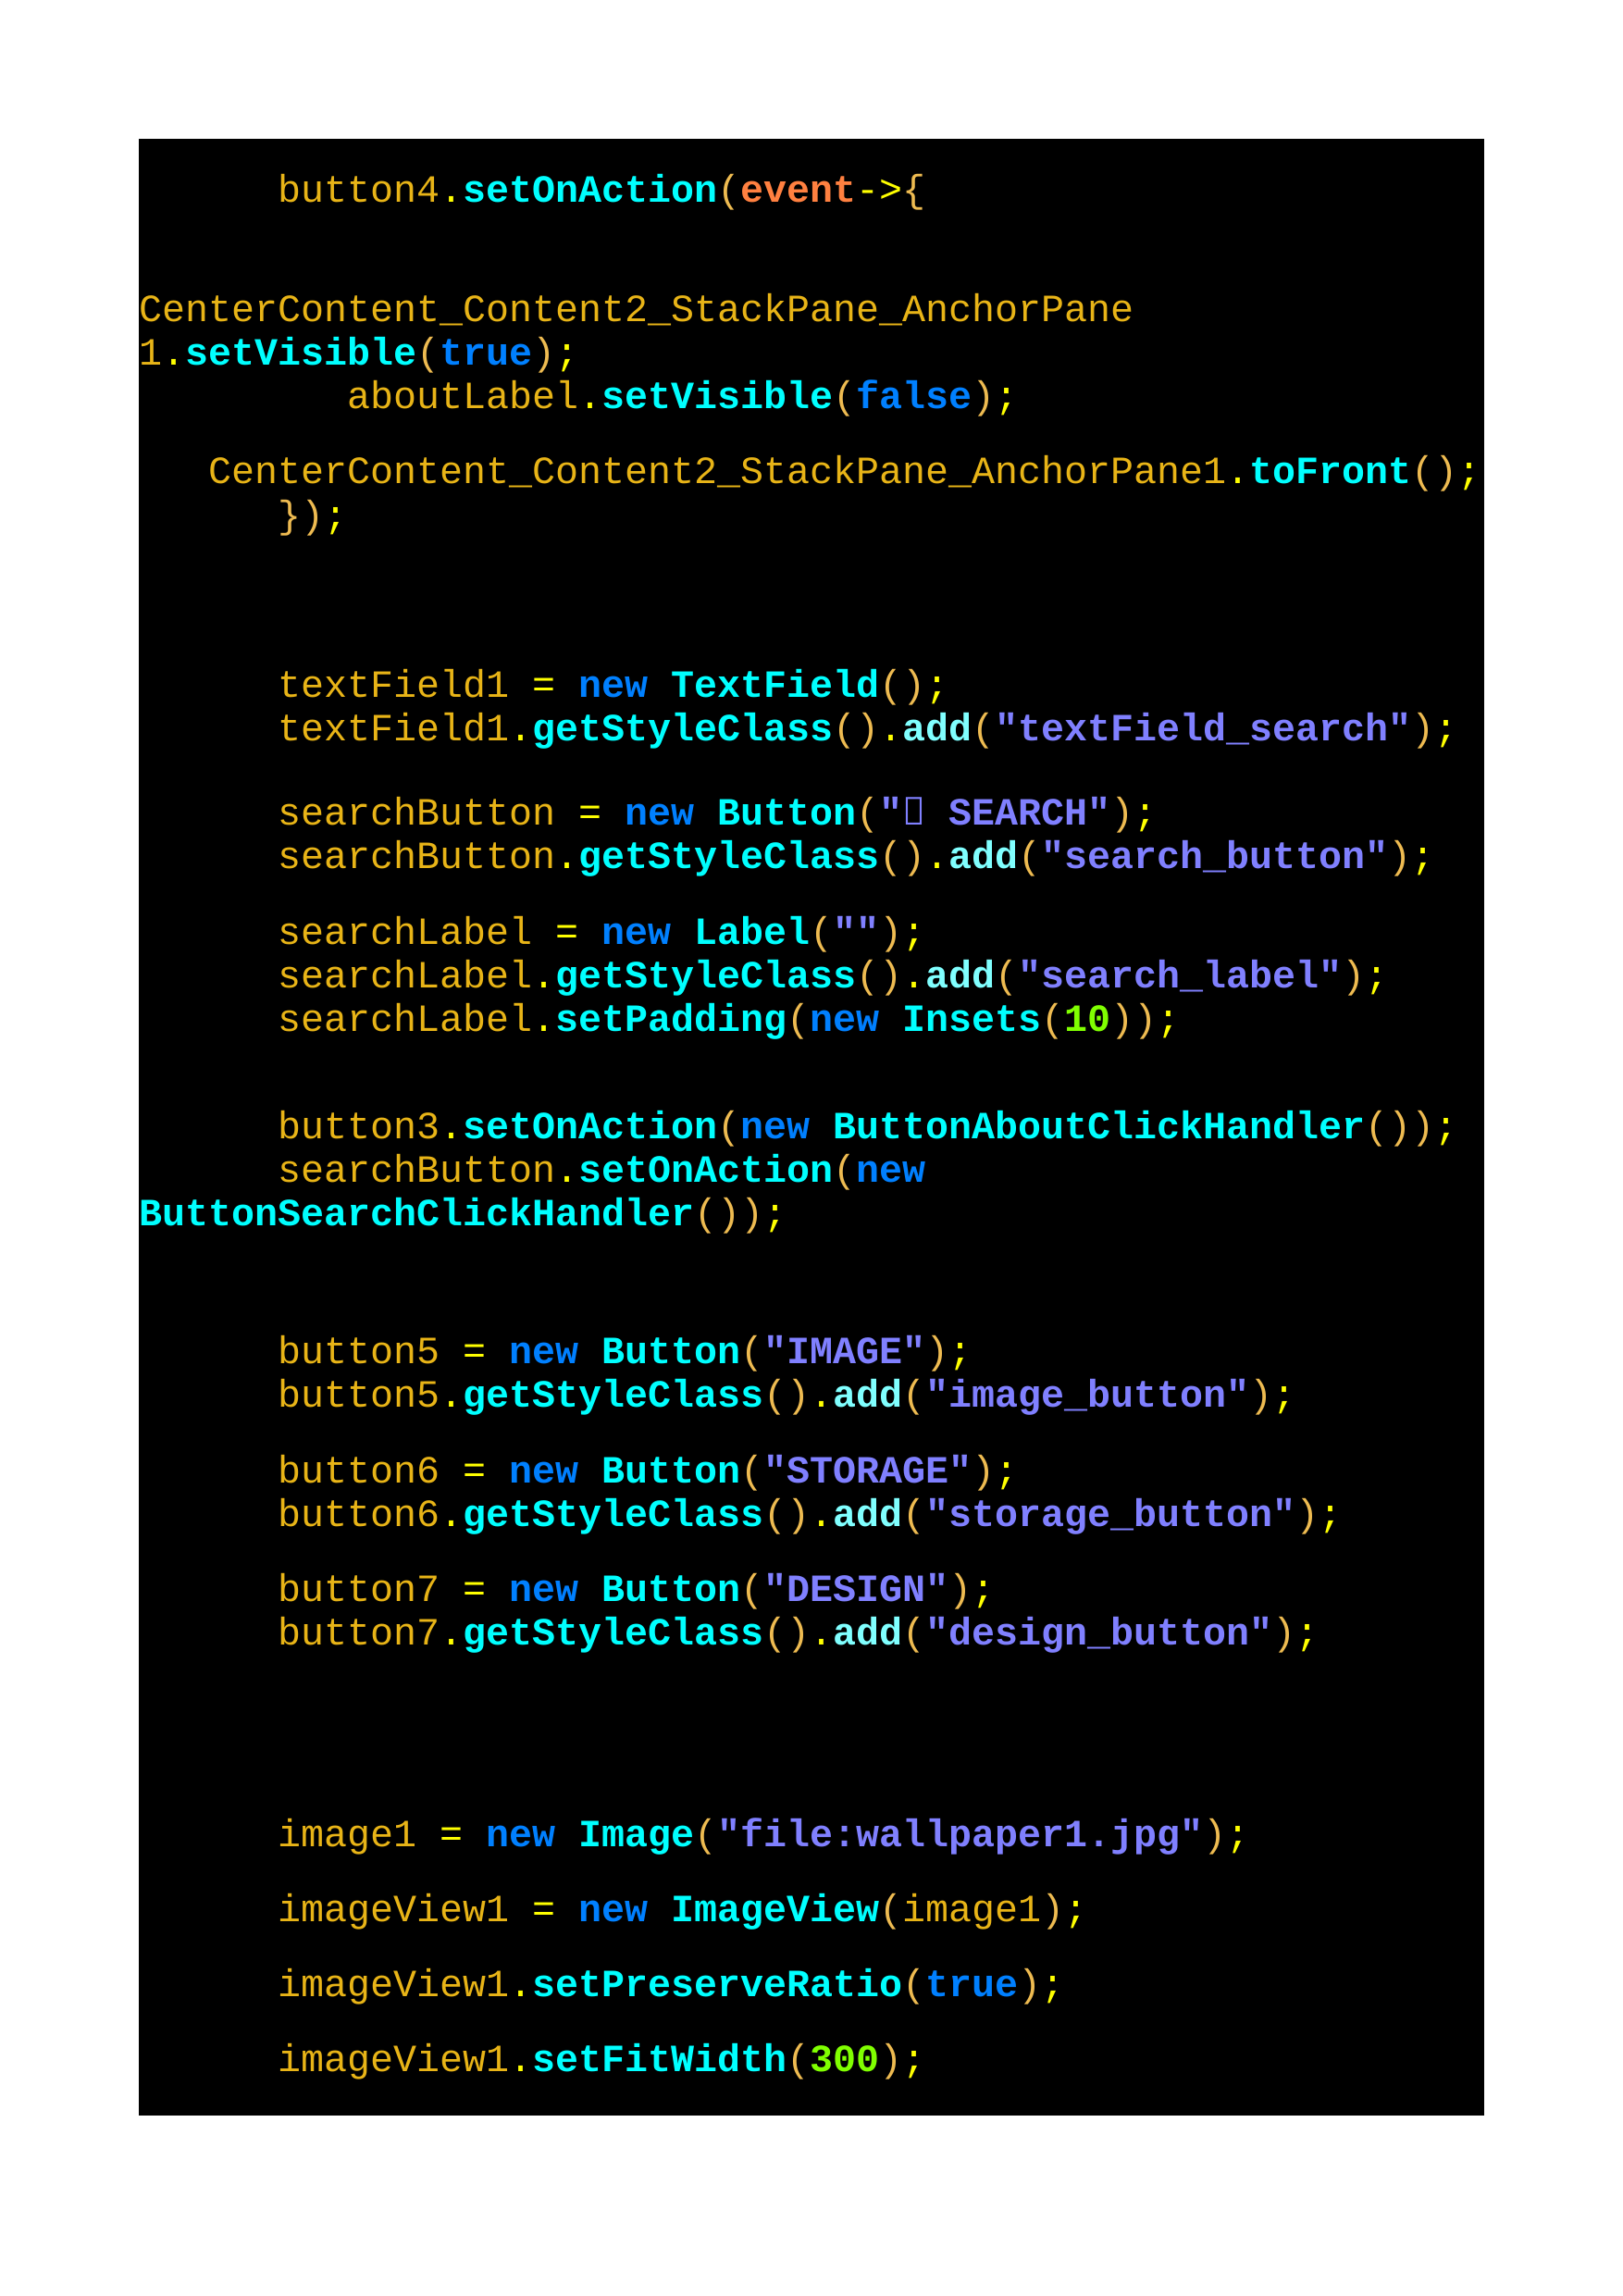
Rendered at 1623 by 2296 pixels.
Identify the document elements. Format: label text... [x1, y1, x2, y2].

text searchLabel = new Label(""); [139, 912, 1484, 956]
text aboutLabel.setVisible(false); [139, 377, 1484, 420]
text searchButton.getStyleClass().add("search_button"); [139, 837, 1484, 880]
text button7 = new Button("DESIGN"); [139, 1570, 1484, 1613]
text }); [139, 495, 1484, 539]
text textField1 = new TextField(); [139, 665, 1484, 709]
text button5 = new Button("IMAGE"); [139, 1332, 1484, 1375]
text searchButton.setOnAction(new ButtonSearchClickHandler()); [139, 1149, 1484, 1237]
text searchButton = new Button("🔎 SEARCH"); [139, 784, 1484, 837]
text button3.setOnAction(new ButtonAboutClickHandler()); [139, 1106, 1484, 1149]
text button7.getStyleClass().add("design_button"); [139, 1613, 1484, 1657]
text searchLabel.getStyleClass().add("search_label"); [139, 956, 1484, 999]
text imageView1 = new ImageView(image1); [139, 1890, 1484, 1933]
text CenterContent_Content2_StackPane_AnchorPane1.toFront(); [139, 420, 1484, 495]
text button5.getStyleClass().add("image_button"); [139, 1375, 1484, 1419]
text button6 = new Button("STORAGE"); [139, 1450, 1484, 1494]
text imageView1.setFitWidth(300); [139, 2040, 1484, 2083]
text button6.getStyleClass().add("storage_button"); [139, 1494, 1484, 1538]
text textField1.getStyleClass().add("textField_search"); [139, 709, 1484, 752]
text imageView1.setPreserveRatio(true); [139, 1965, 1484, 2008]
text searchLabel.setPadding(new Insets(10)); [139, 999, 1484, 1043]
text button4.setOnAction(event->{ [139, 170, 1484, 214]
text CenterContent_Content2_StackPane_AnchorPane1.setVisible(true); [139, 214, 1484, 377]
text image1 = new Image("file:wallpaper1.jpg"); [139, 1815, 1484, 1858]
